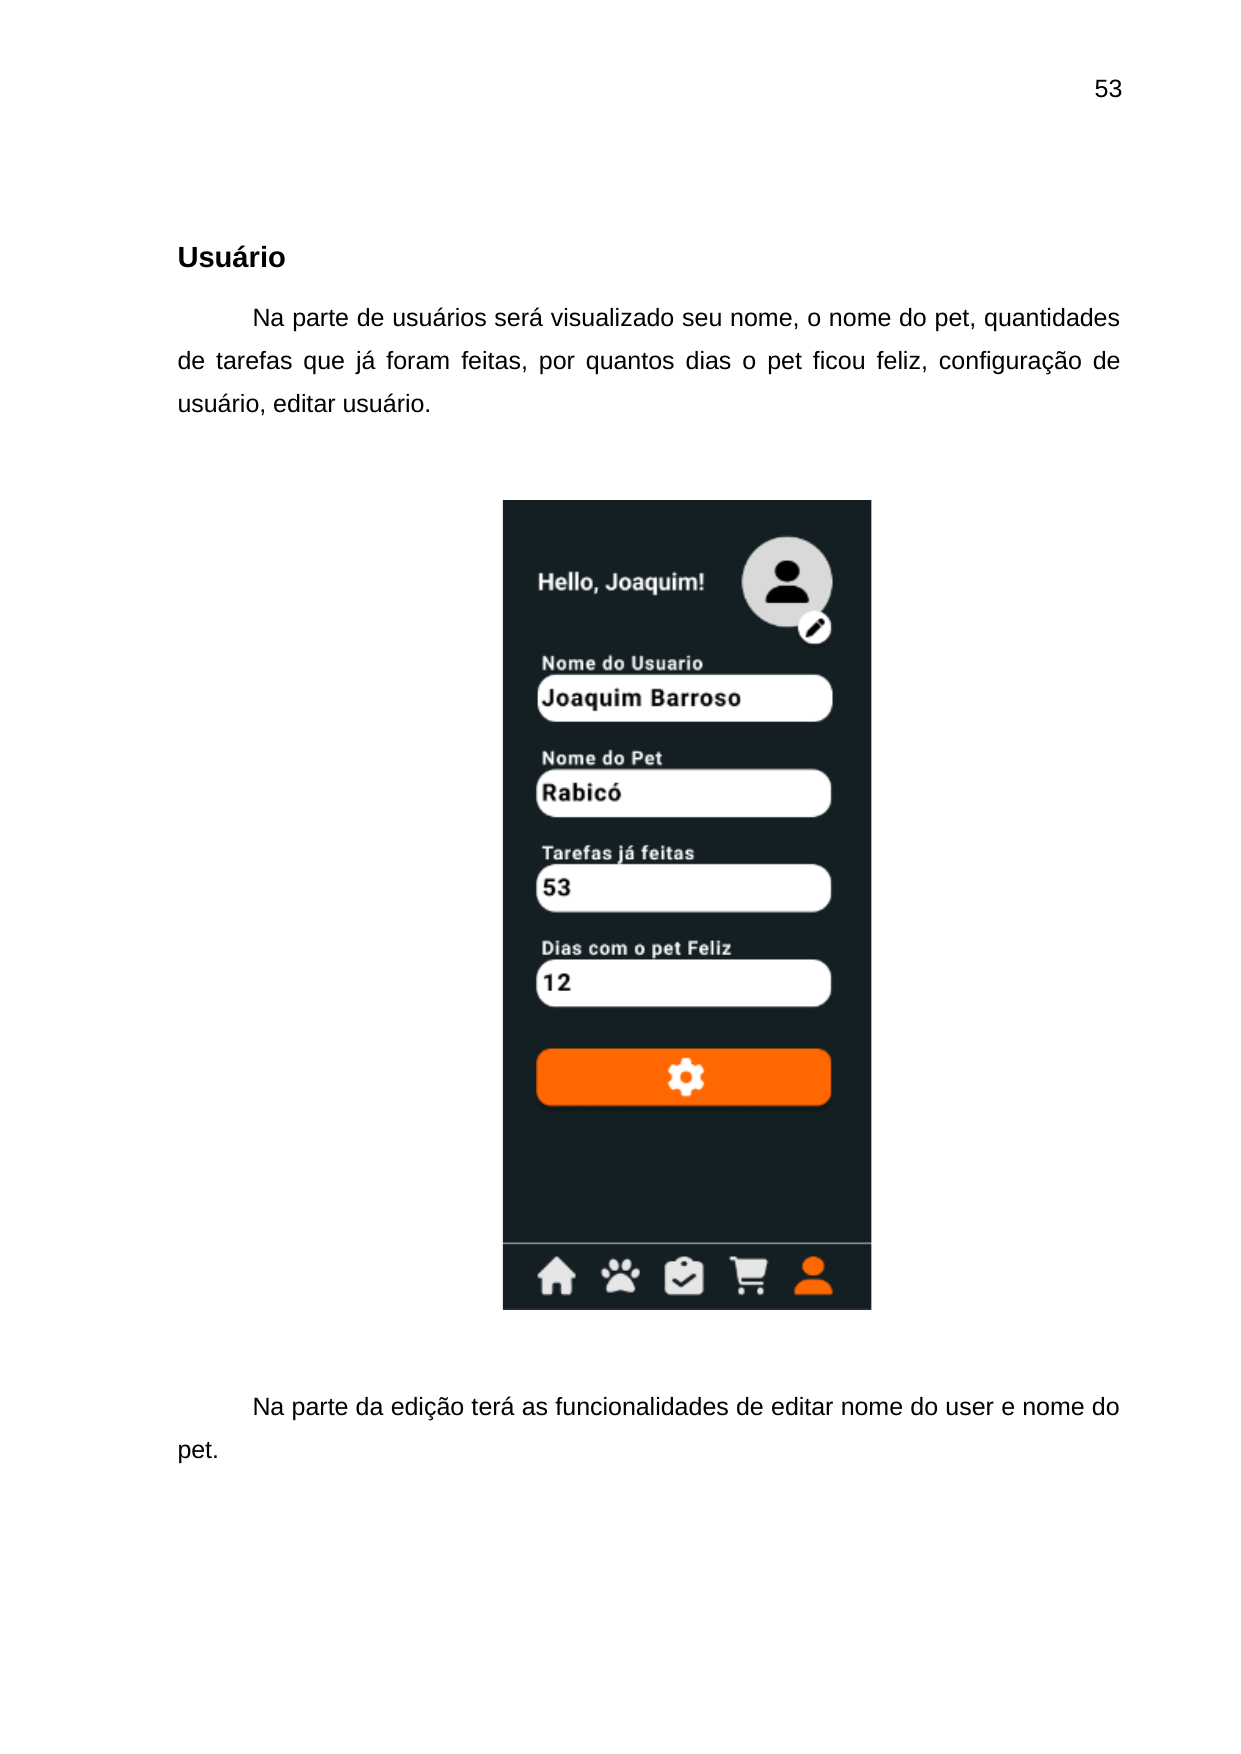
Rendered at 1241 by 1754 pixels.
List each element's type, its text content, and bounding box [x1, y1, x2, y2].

picture [502, 500, 872, 1310]
text Na parte de usuários será visualizado seu nome, o nome do pet, quantidades de tarefas que já foram feitas, por quantos dias o pet ficou feliz, configuração de usuário, editar usuário. [177, 303, 1122, 418]
text Usuário [177, 240, 1122, 273]
text Na parte da edição terá as funcionalidades de editar nome do user e nome do pet. [177, 1392, 1122, 1464]
